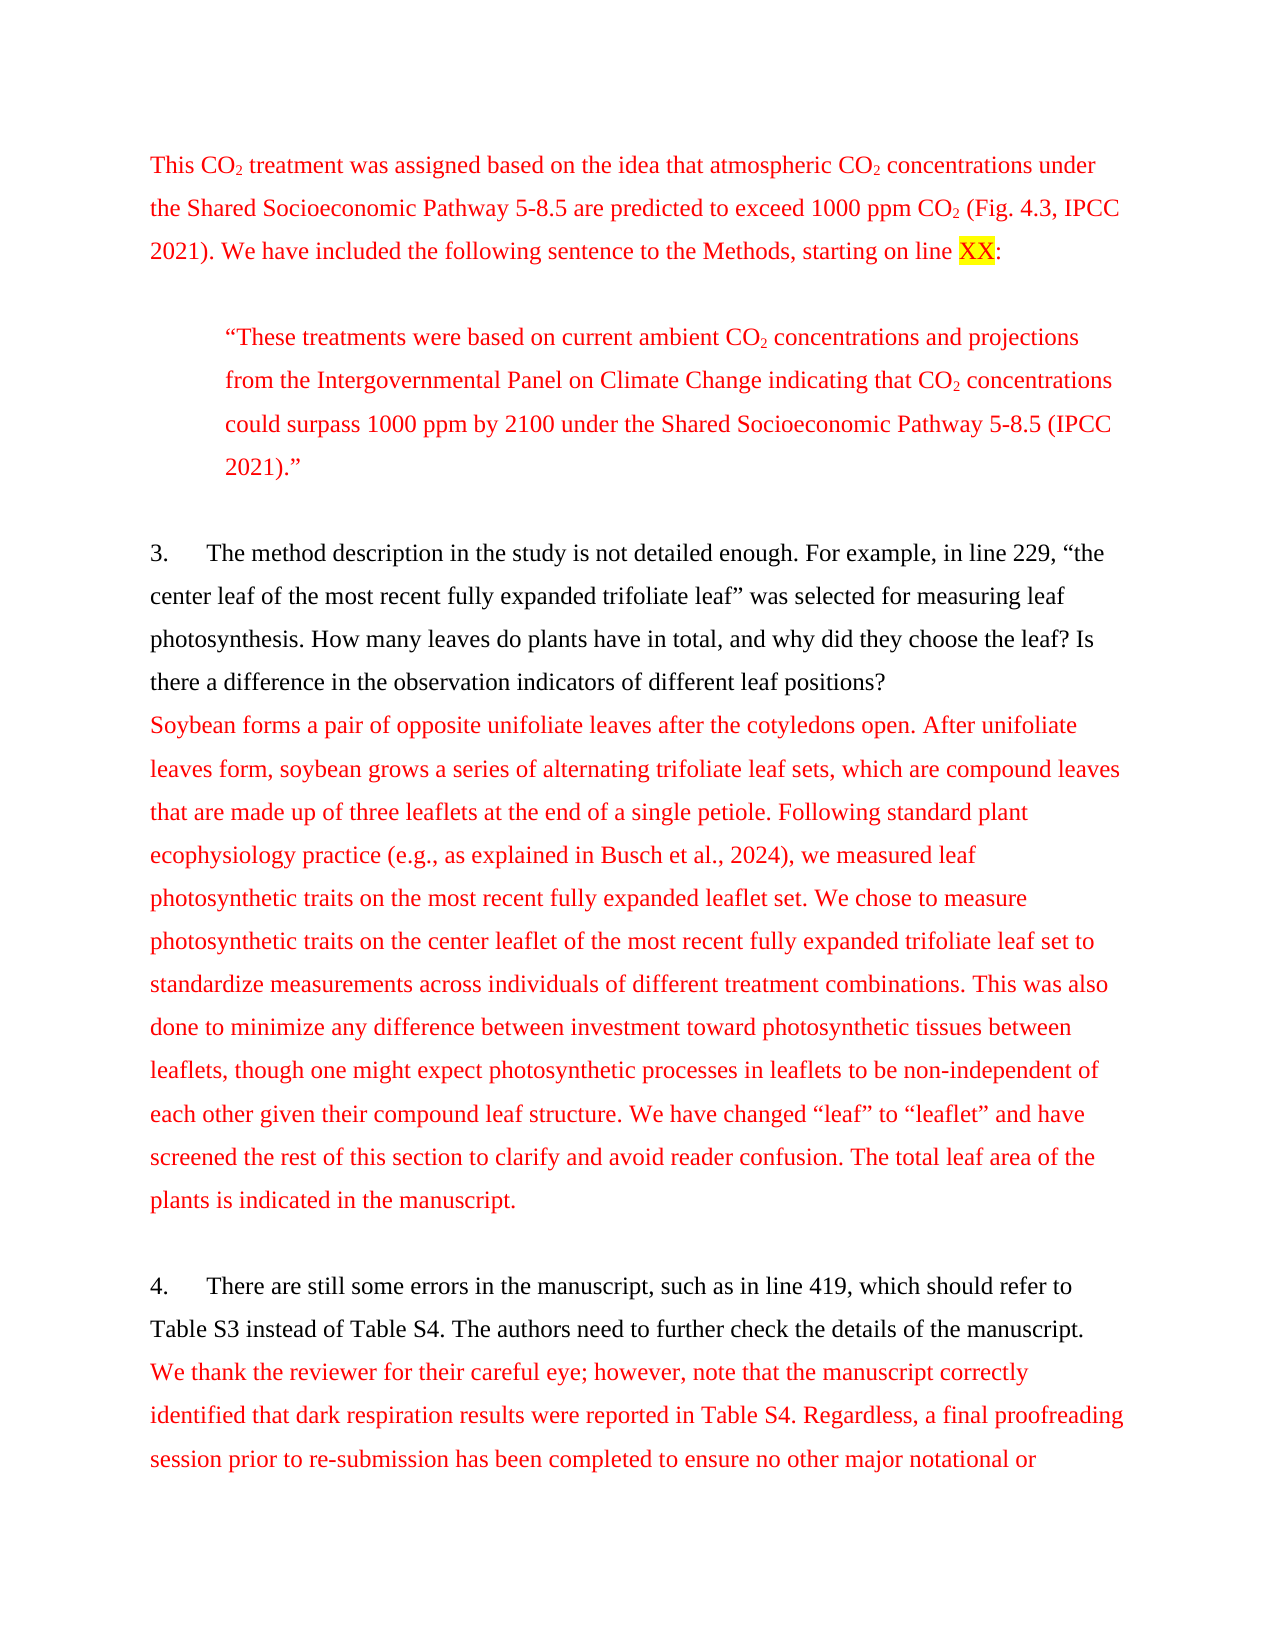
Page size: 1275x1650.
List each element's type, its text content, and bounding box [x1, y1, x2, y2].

text 3. The method description in the study is not detailed enough. For example, in line 229, “the center leaf of the most recent fully expanded trifoliate leaf” was selected for measuring leaf photosynthesis. How many leaves do plants have in total, and why did they choose the leaf? Is there a difference in the observation indicators of different leaf positions? [150, 538, 1125, 696]
text “These treatments were based on current ambient CO2 concentrations and projections from the Intergovernmental Panel on Climate Change indicating that CO2 concentrations could surpass 1000 ppm by 2100 under the Shared Socioeconomic Pathway 5-8.5 (IPCC 2021).” [225, 322, 1125, 481]
text Soybean forms a pair of opposite unifoliate leaves after the cotyledons open. After unifoliate leaves form, soybean grows a series of alternating trifoliate leaf sets, which are compound leaves that are made up of three leaflets at the end of a single petiole. Following standard plant ecophysiology practice (e.g., as explained in Busch et al., 2024), we measured leaf photosynthetic traits on the most recent fully expanded leaflet set. We chose to measure photosynthetic traits on the center leaflet of the most recent fully expanded trifoliate leaf set to standardize measurements across individuals of different treatment combinations. This was also done to minimize any difference between investment toward photosynthetic tissues between leaflets, though one might expect photosynthetic processes in leaflets to be non-independent of each other given their compound leaf structure. We have changed “leaf” to “leaflet” and have screened the rest of this section to clarify and avoid reader confusion. The total leaf area of the plants is indicated in the manuscript. [150, 711, 1125, 1214]
